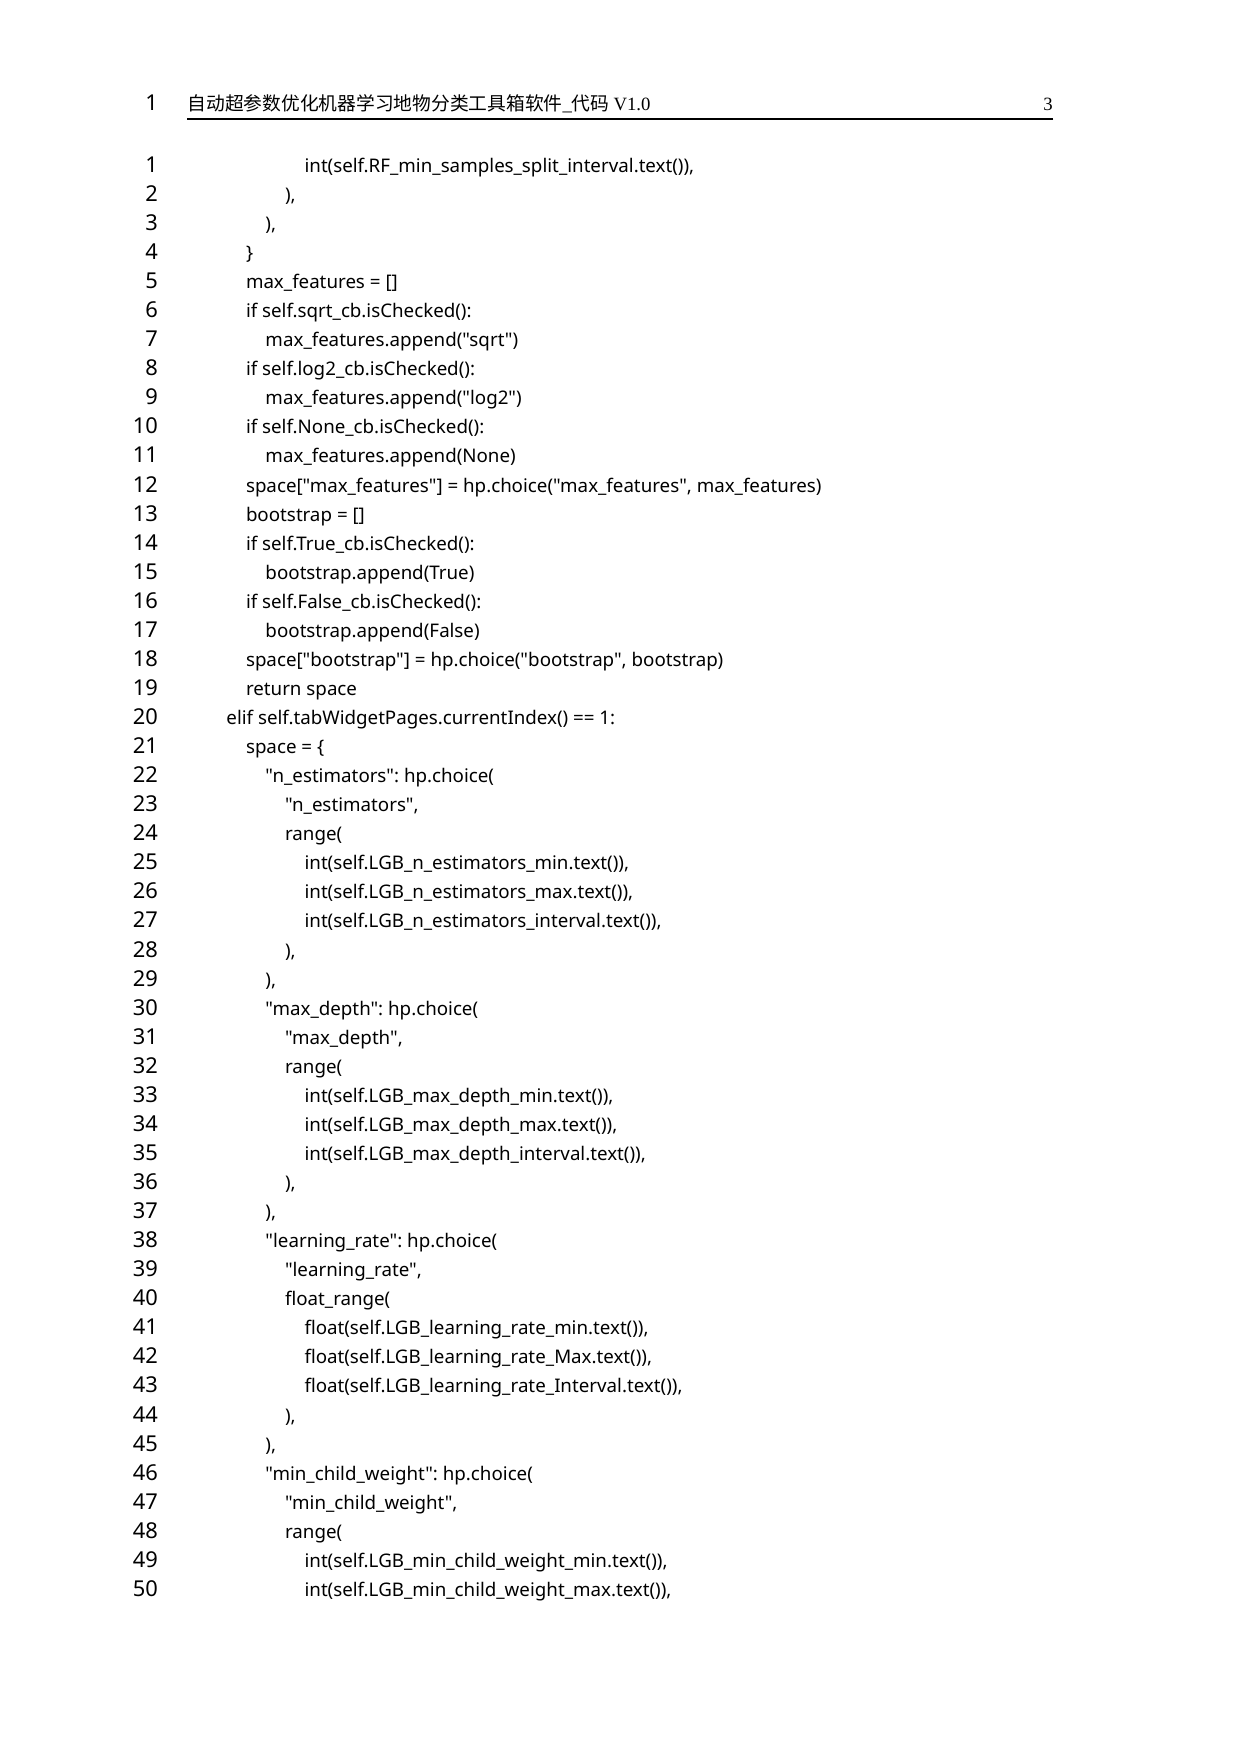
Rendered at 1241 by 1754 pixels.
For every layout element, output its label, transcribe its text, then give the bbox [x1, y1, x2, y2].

text float(self.LGB_learning_rate_Interval.text()), [187, 1371, 1053, 1400]
text int(self.LGB_min_child_weight_min.text()), [187, 1545, 1053, 1574]
text int(self.LGB_max_depth_interval.text()), [187, 1138, 1053, 1168]
text int(self.LGB_n_estimators_interval.text()), [187, 906, 1053, 935]
text if self.sqrt_cb.isChecked(): [187, 296, 1053, 325]
text max_features = [] [187, 267, 1053, 296]
text "n_estimators": hp.choice( [187, 761, 1053, 790]
text float_range( [187, 1284, 1053, 1313]
text float(self.LGB_learning_rate_Max.text()), [187, 1342, 1053, 1371]
text int(self.LGB_n_estimators_min.text()), [187, 848, 1053, 877]
text if self.False_cb.isChecked(): [187, 586, 1053, 615]
text "learning_rate", [187, 1255, 1053, 1284]
text ), [187, 1168, 1053, 1197]
text space["max_features"] = hp.choice("max_features", max_features) [187, 470, 1053, 499]
text ), [187, 1197, 1053, 1226]
text space["bootstrap"] = hp.choice("bootstrap", bootstrap) [187, 644, 1053, 673]
text "min_child_weight", [187, 1487, 1053, 1516]
text int(self.LGB_max_depth_max.text()), [187, 1109, 1053, 1138]
text ), [187, 1400, 1053, 1429]
text max_features.append(None) [187, 441, 1053, 470]
text elif self.tabWidgetPages.currentIndex() == 1: [187, 703, 1053, 732]
text range( [187, 819, 1053, 848]
text } [187, 238, 1053, 267]
text if self.log2_cb.isChecked(): [187, 354, 1053, 383]
text ), [187, 208, 1053, 238]
text range( [187, 1051, 1053, 1080]
text int(self.LGB_min_child_weight_max.text()), [187, 1574, 1053, 1603]
text bootstrap = [] [187, 499, 1053, 528]
text bootstrap.append(False) [187, 615, 1053, 644]
text "n_estimators", [187, 790, 1053, 819]
text "max_depth", [187, 1022, 1053, 1051]
text int(self.RF_min_samples_split_interval.text()), [187, 150, 1053, 179]
text return space [187, 673, 1053, 703]
text ), [187, 1429, 1053, 1458]
text ), [187, 935, 1053, 964]
text int(self.LGB_max_depth_min.text()), [187, 1080, 1053, 1109]
text range( [187, 1516, 1053, 1545]
text ), [187, 964, 1053, 993]
text space = { [187, 732, 1053, 761]
text max_features.append("sqrt") [187, 325, 1053, 354]
text bootstrap.append(True) [187, 557, 1053, 586]
text if self.True_cb.isChecked(): [187, 528, 1053, 557]
text "min_child_weight": hp.choice( [187, 1458, 1053, 1487]
text ), [187, 179, 1053, 208]
text max_features.append("log2") [187, 383, 1053, 412]
text "learning_rate": hp.choice( [187, 1226, 1053, 1255]
text if self.None_cb.isChecked(): [187, 412, 1053, 441]
text int(self.LGB_n_estimators_max.text()), [187, 877, 1053, 906]
text float(self.LGB_learning_rate_min.text()), [187, 1313, 1053, 1342]
text "max_depth": hp.choice( [187, 993, 1053, 1022]
